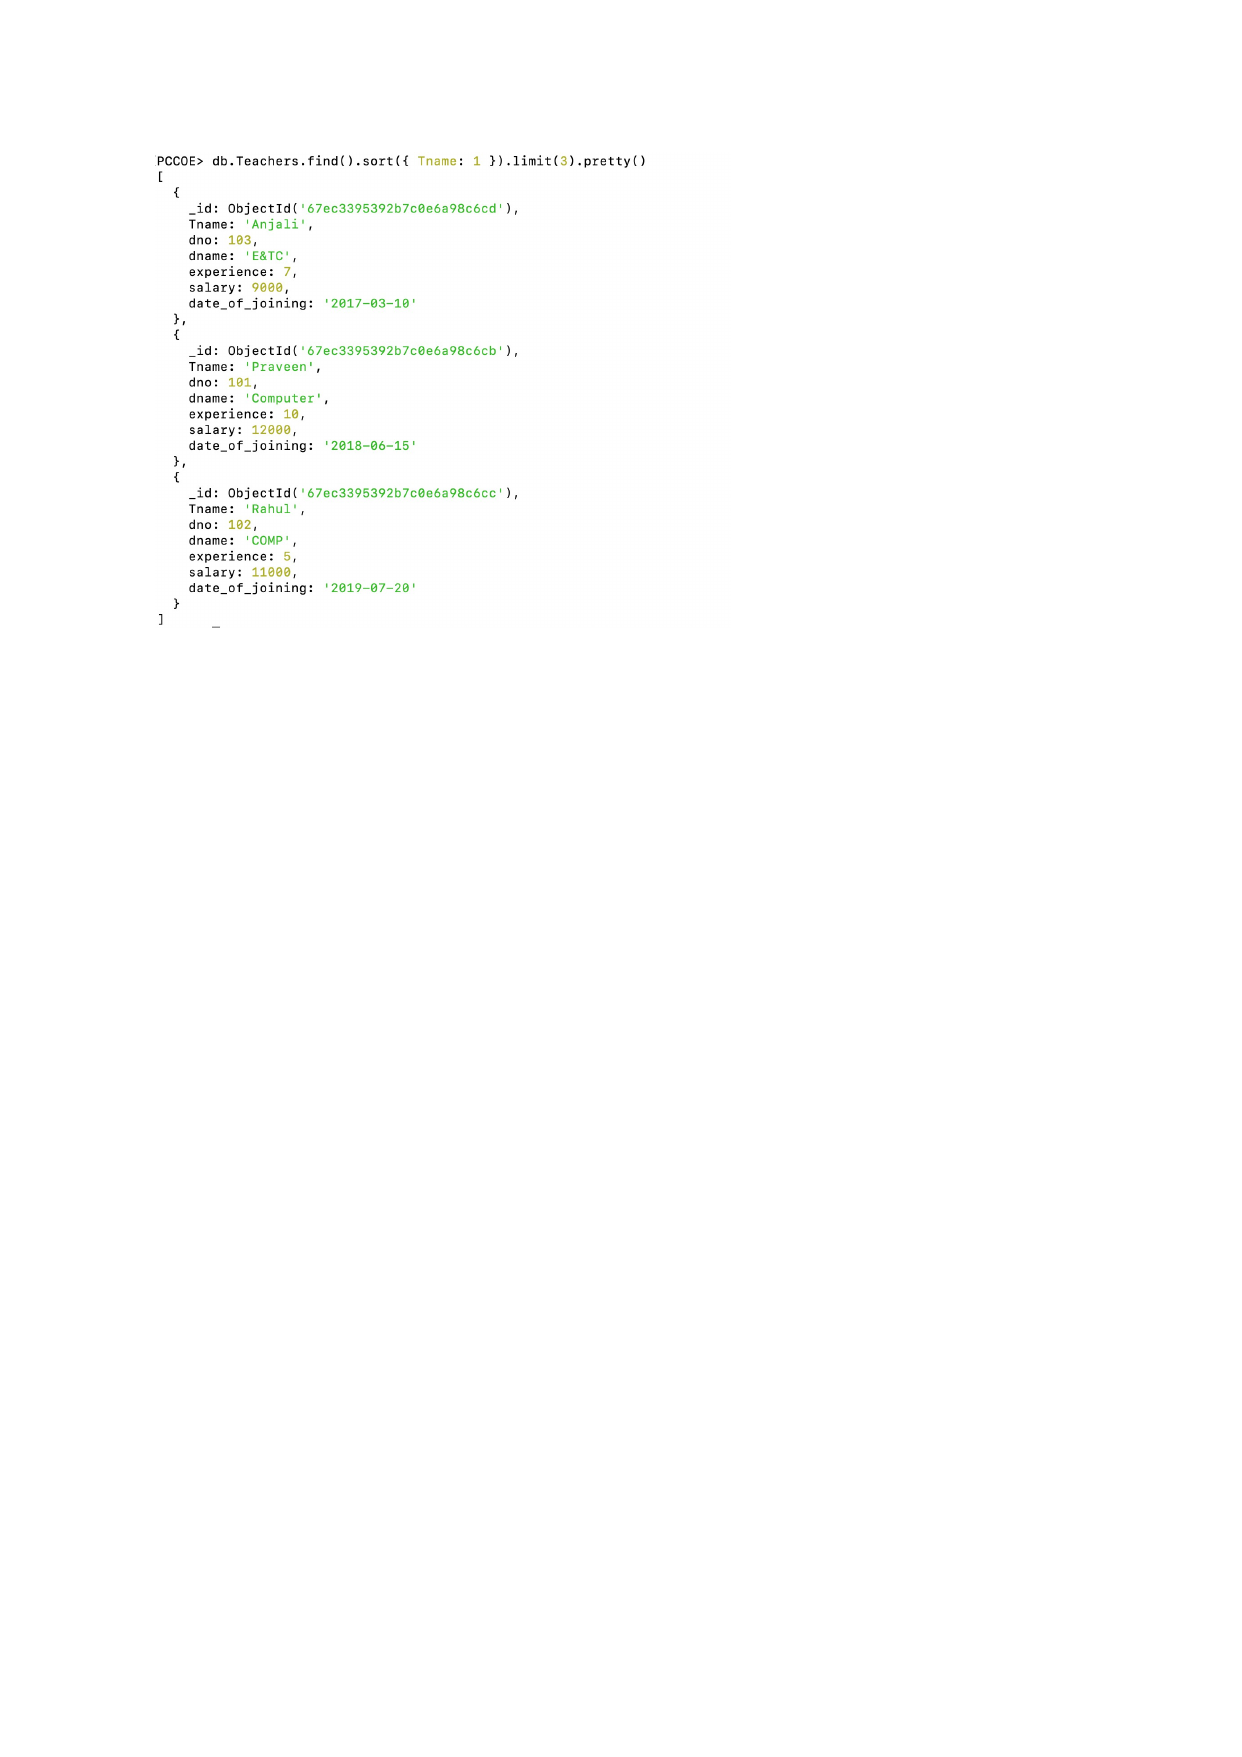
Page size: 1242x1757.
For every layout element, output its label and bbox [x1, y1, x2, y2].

picture [155, 152, 732, 628]
